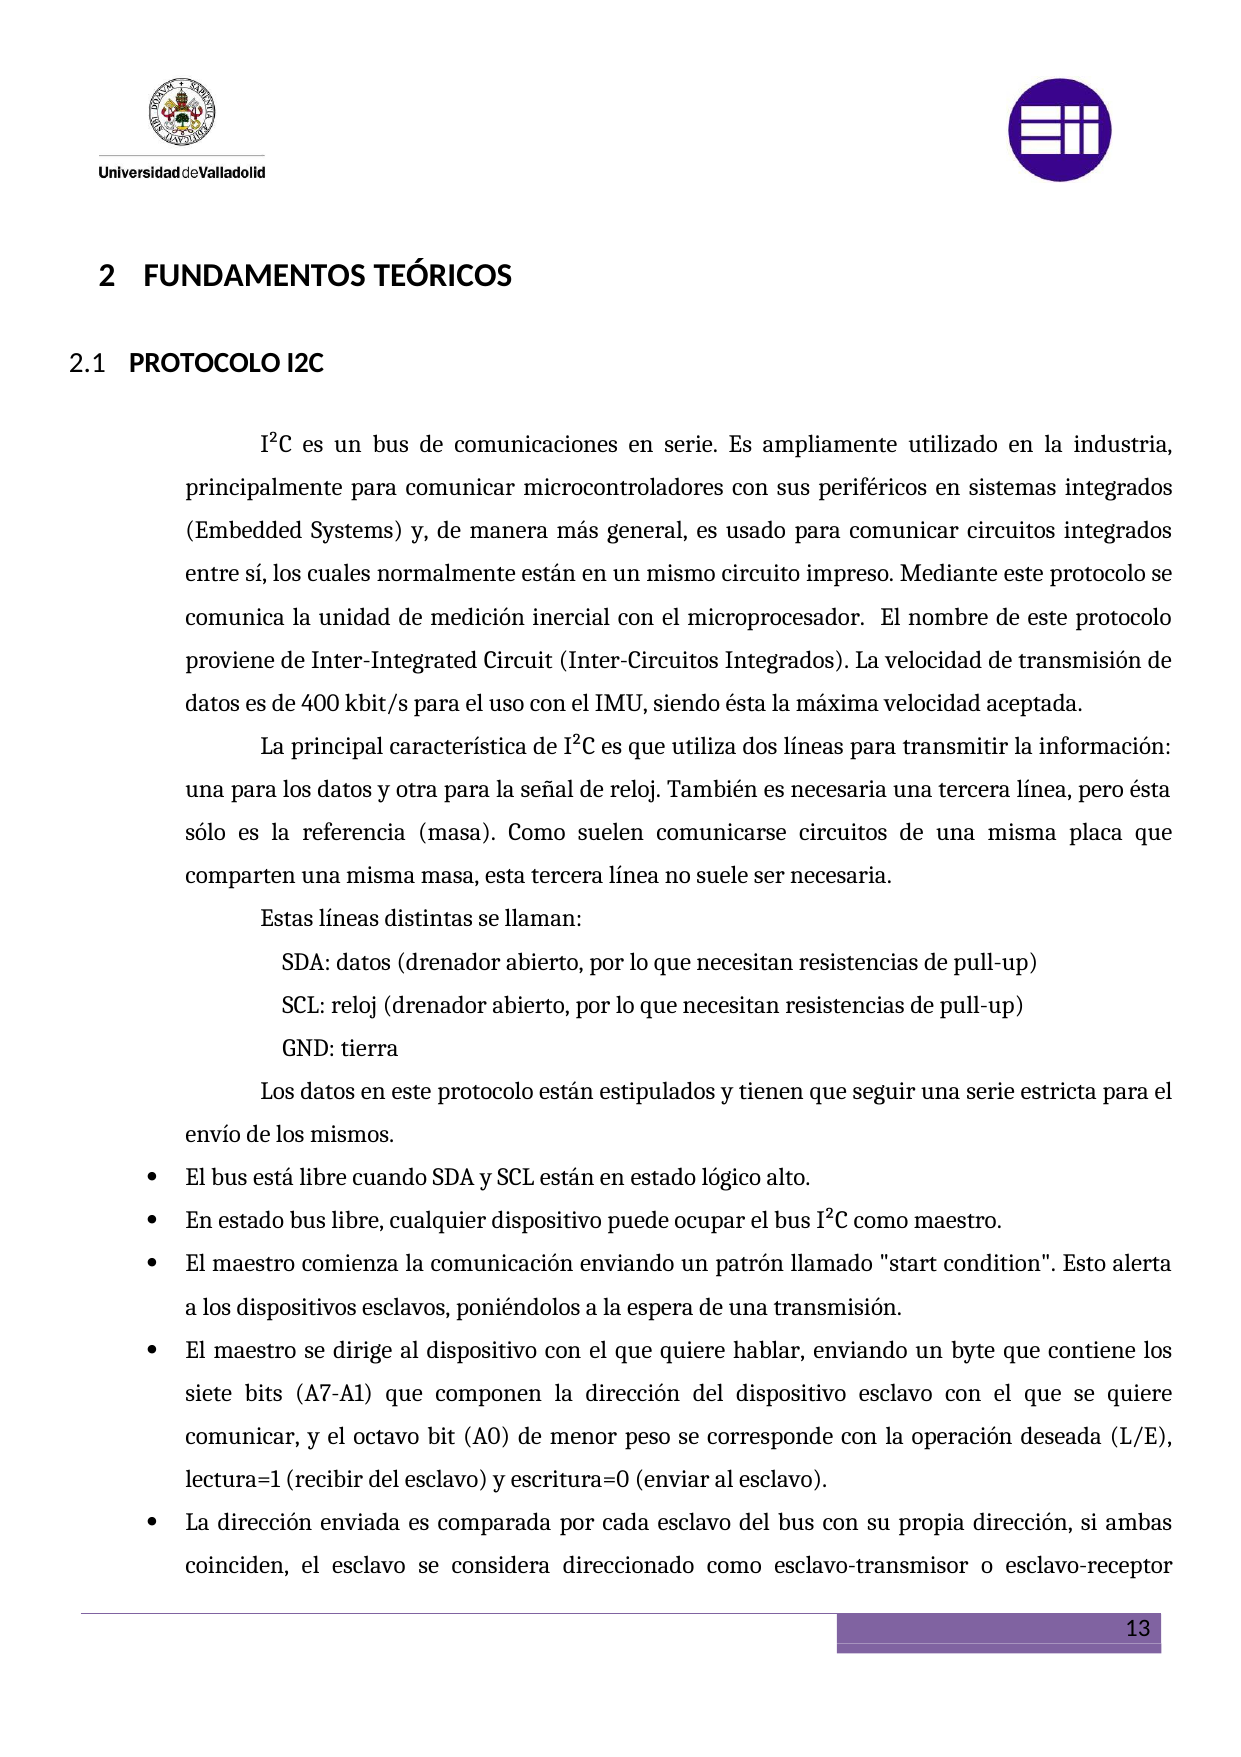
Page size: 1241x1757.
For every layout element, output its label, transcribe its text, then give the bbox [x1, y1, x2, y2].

picture [94, 75, 269, 183]
text Los datos en este protocolo están estipulados y tienen que seguir una serie estricta para el envío de los mismos. [185, 1077, 1173, 1149]
list En estado bus libre, cualquier dispositivo puede ocupar el bus I²C como maestro. [148, 1206, 1173, 1235]
subtitle PROTOCOLO I2C [69, 344, 1173, 380]
list El maestro se dirige al dispositivo con el que quiere hablar, enviando un byte que contiene los siete bits (A7-A1) que componen la dirección del dispositivo esclavo con el que se quiere comunicar, y el octavo bit (A0) de menor peso se corresponde con la operación deseada (L/E), lectura=1 (recibir del esclavo) y escritura=0 (enviar al esclavo). [148, 1336, 1173, 1494]
text La principal característica de I²C es que utiliza dos líneas para transmitir la información: una para los datos y otra para la señal de reloj. También es necesaria una tercera línea, pero ésta sólo es la referencia (masa). Como suelen comunicarse circuitos de una misma placa que comparten una misma masa, esta tercera línea no suele ser necesaria. [185, 732, 1173, 890]
picture [1006, 76, 1113, 183]
text GND: tierra [185, 1034, 1173, 1062]
subtitle FUNDAMENTOS TEÓRICOS [98, 253, 1173, 294]
list El maestro comienza la comunicación enviando un patrón llamado "start condition". Esto alerta a los dispositivos esclavos, poniéndolos a la espera de una transmisión. [148, 1249, 1173, 1321]
list El bus está libre cuando SDA y SCL están en estado lógico alto. [148, 1163, 1173, 1192]
text I²C es un bus de comunicaciones en serie. Es ampliamente utilizado en la industria, principalmente para comunicar microcontroladores con sus periféricos en sistemas integrados (Embedded Systems) y, de manera más general, es usado para comunicar circuitos integrados entre sí, los cuales normalmente están en un mismo circuito impreso. Mediante este protocolo se comunica la unidad de medición inercial con el microprocesador. El nombre de este protocolo proviene de Inter-Integrated Circuit (Inter-Circuitos Integrados). La velocidad de transmisión de datos es de 400 kbit/s para el uso con el IMU, siendo ésta la máxima velocidad aceptada. [185, 430, 1173, 717]
text SCL: reloj (drenador abierto, por lo que necesitan resistencias de pull-up) [185, 991, 1173, 1019]
text SDA: datos (drenador abierto, por lo que necesitan resistencias de pull-up) [185, 947, 1173, 976]
text Estas líneas distintas se llaman: [185, 904, 1173, 933]
